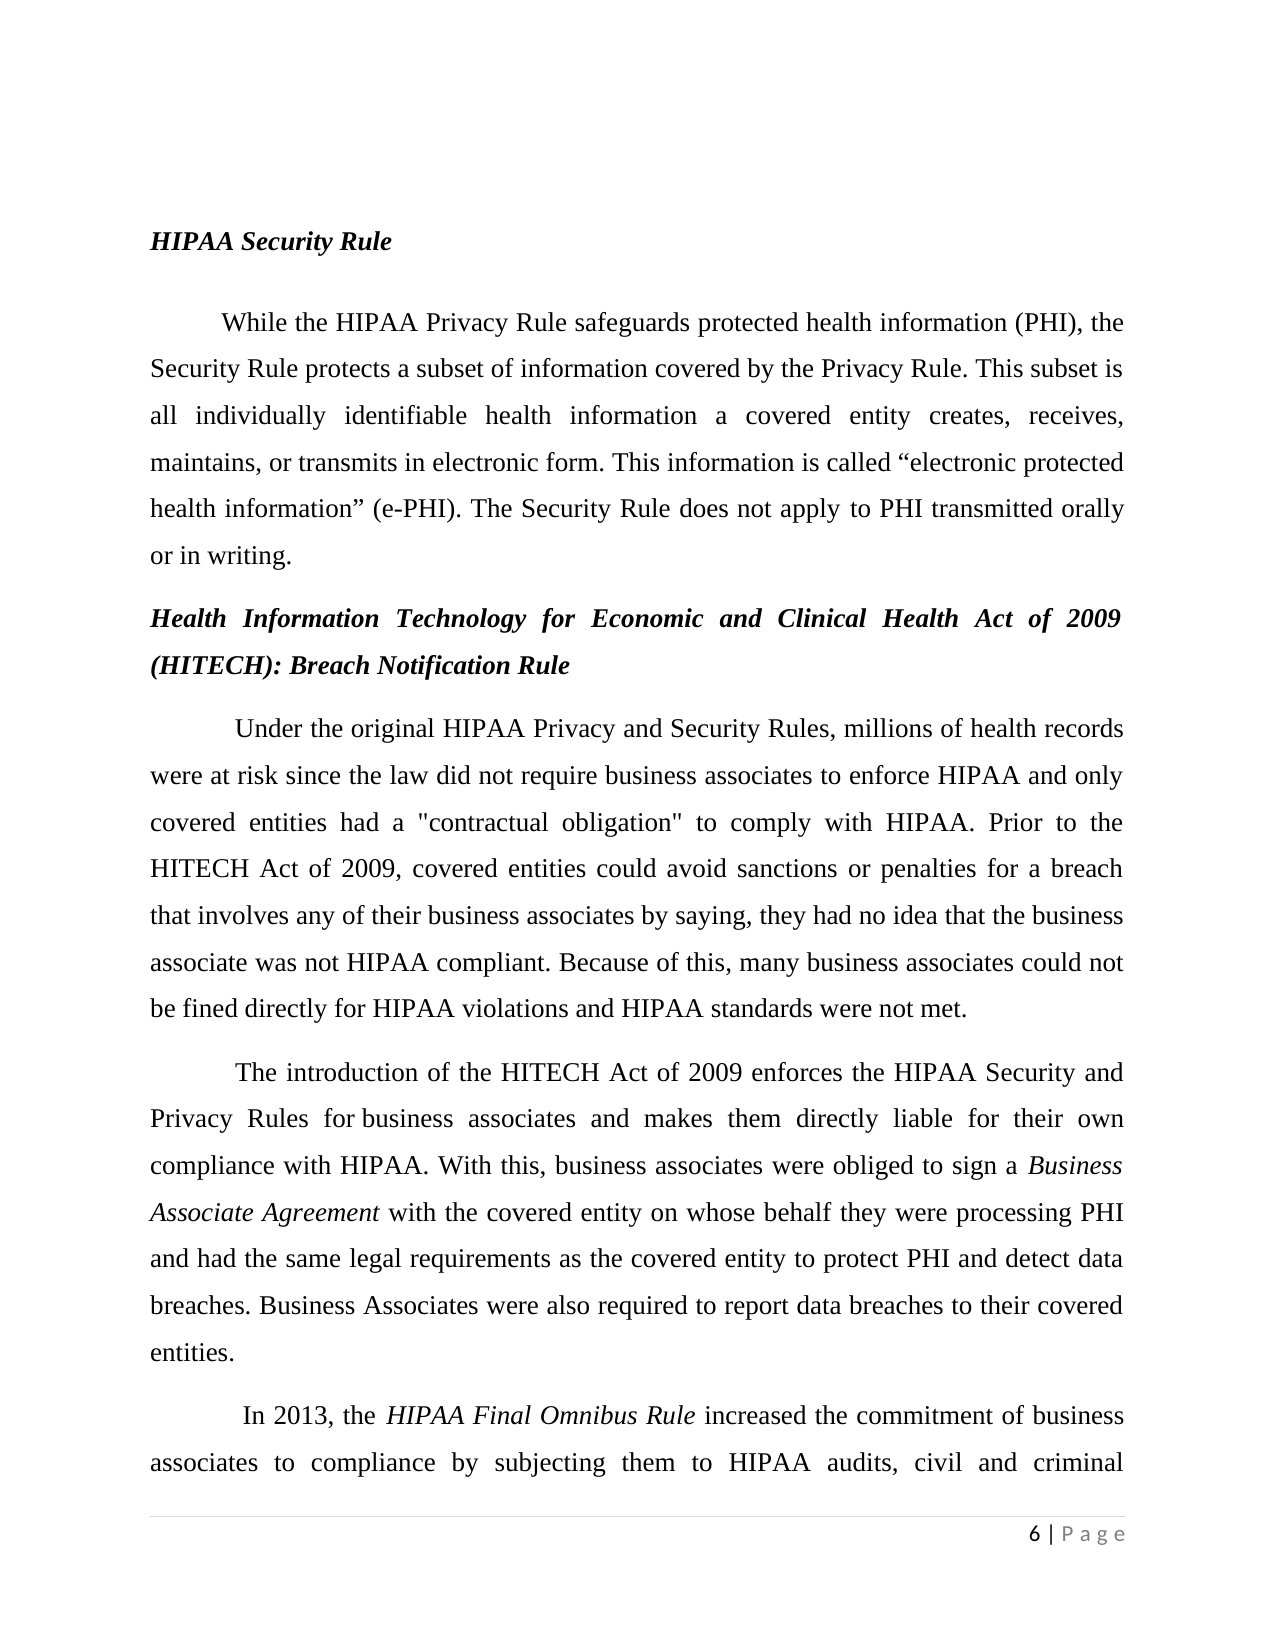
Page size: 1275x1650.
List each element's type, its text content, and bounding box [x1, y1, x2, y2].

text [150, 1399, 1125, 1477]
text While the HIPAA Privacy Rule safeguards protected health information (PHI), the Security Rule protects a subset of information covered by the Privacy Rule. This subset is all individually identifiable health information a covered entity creates, receives, maintains, or transmits in electronic form. This information is called “electronic protected health information” (e-PHI). The Security Rule does not apply to PHI transmitted orally or in writing. [150, 306, 1125, 570]
text Under the original HIPAA Privacy and Security Rules, millions of health records were at risk since the law did not require business associates to enforce HIPAA and only covered entities had a "contractual obligation" to comply with HIPAA. Prior to the HITECH Act of 2009, covered entities could avoid sanctions or penalties for a breach that involves any of their business associates by saying, they had no idea that the business associate was not HIPAA compliant. Because of this, many business associates could not be fined directly for HIPAA violations and HIPAA standards were not met. [150, 712, 1125, 1024]
subtitle HIPAA Security Rule [150, 225, 1125, 257]
text Health Information Technology for Economic and Clinical Health Act of 2009 (HITECH): Breach Notification Rule [150, 602, 1125, 680]
text The introduction of the HITECH Act of 2009 enforces the HIPAA Security and Privacy Rules for business associates and makes them directly liable for their own compliance with HIPAA. With this, business associates were obliged to sign a Business Associate Agreement with the covered entity on whose behalf they were processing PHI and had the same legal requirements as the covered entity to protect PHI and detect data breaches. Business Associates were also required to report data breaches to their covered entities. [150, 1056, 1125, 1367]
